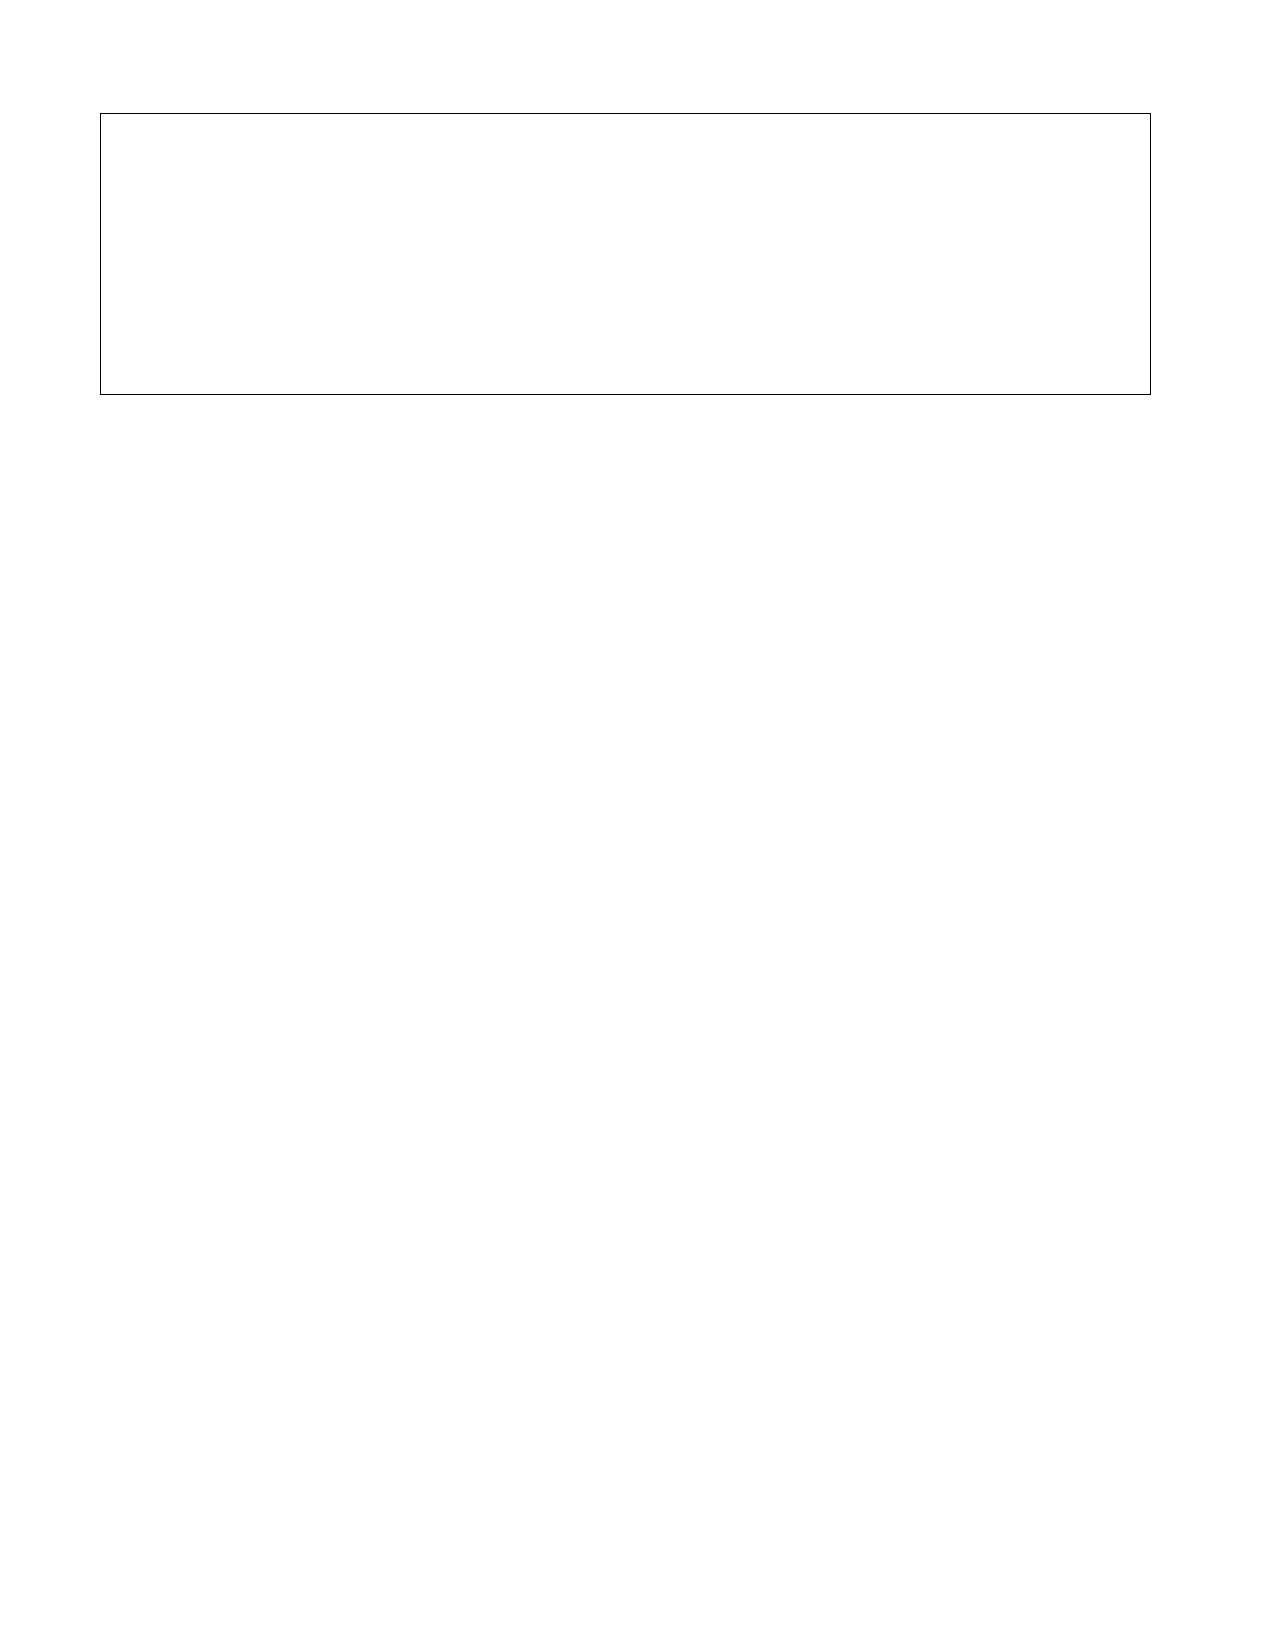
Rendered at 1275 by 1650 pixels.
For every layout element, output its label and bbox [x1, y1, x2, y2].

table_header [101, 114, 1150, 394]
